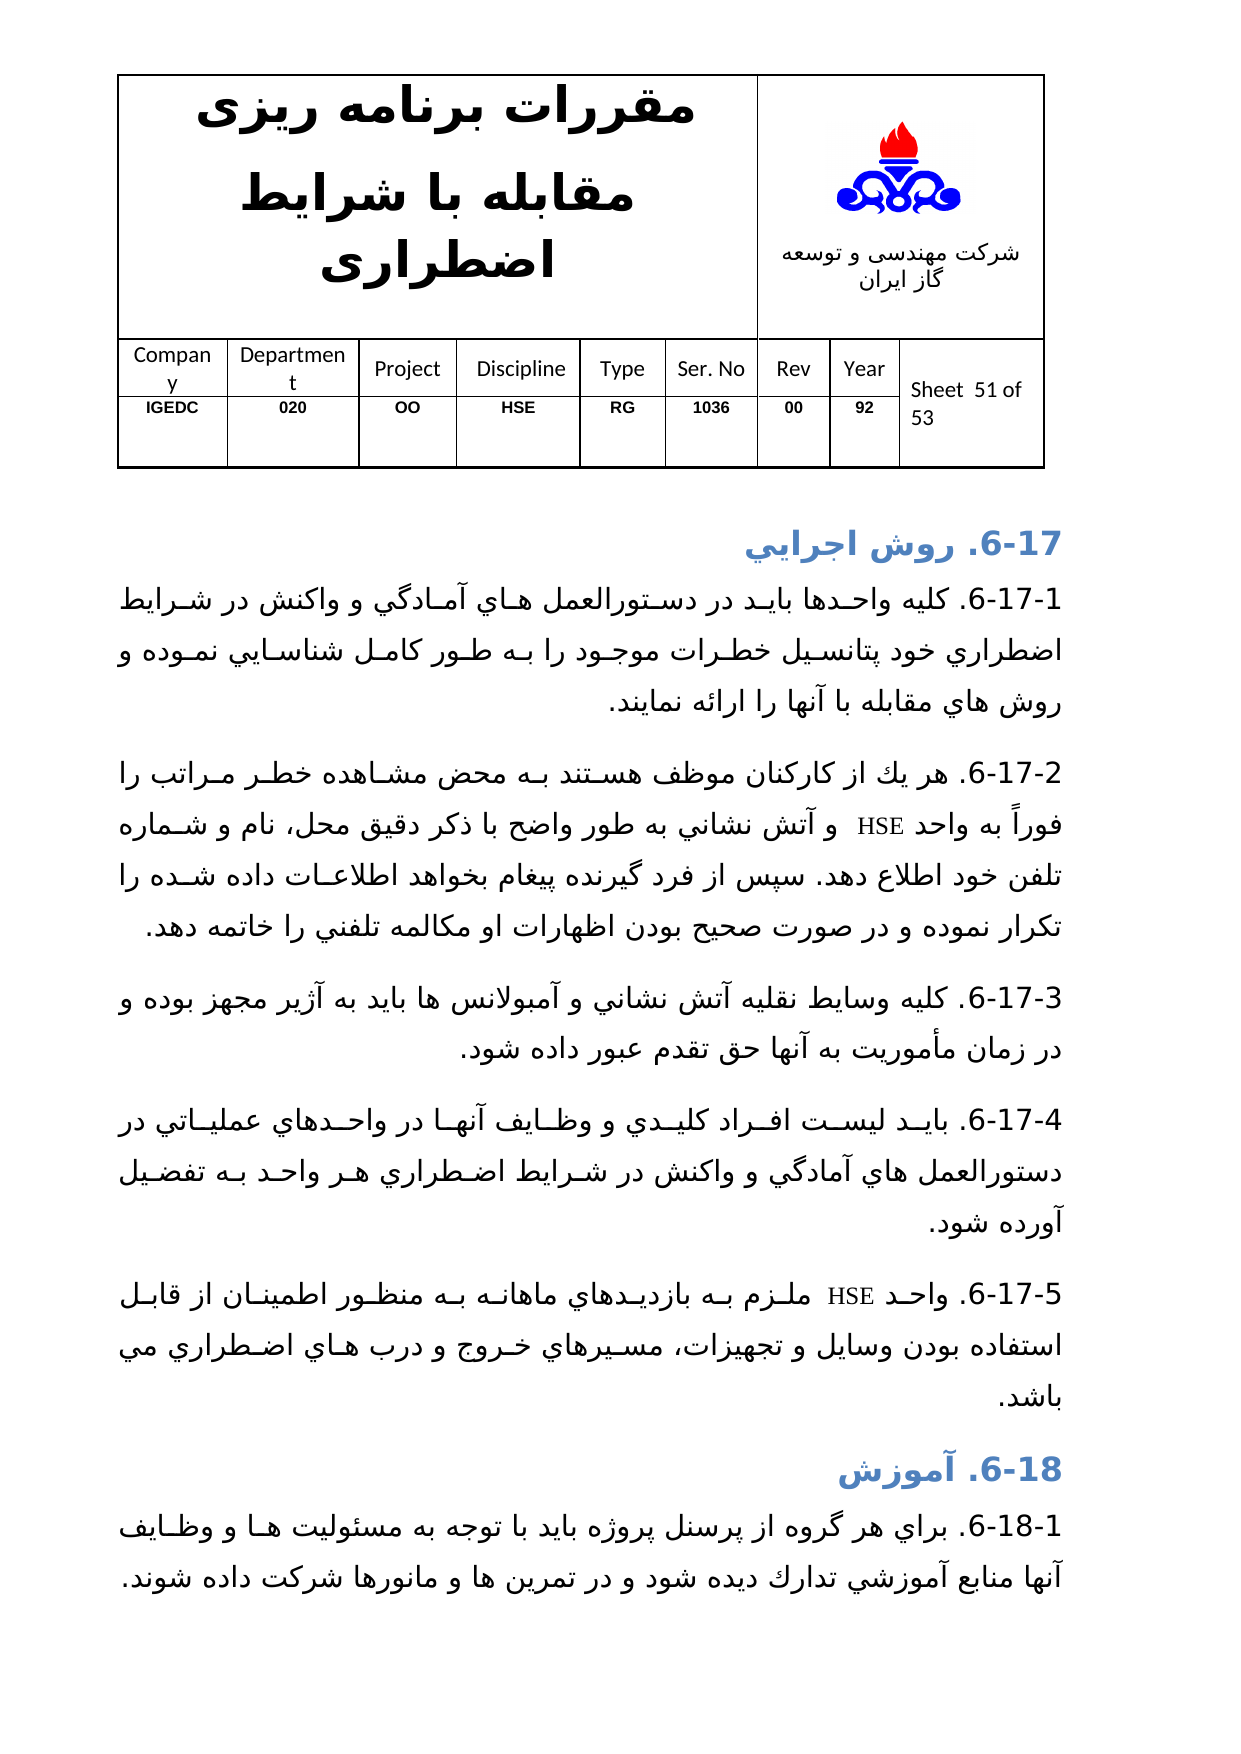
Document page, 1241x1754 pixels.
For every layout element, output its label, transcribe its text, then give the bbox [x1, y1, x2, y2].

subtitle 6-17. روش اجرايي [118, 524, 1063, 563]
subtitle 6-18. آموزش [118, 1451, 1063, 1490]
picture [824, 121, 977, 214]
text 6-17-2. هر يك از كاركنان موظف هستند به محض مشاهده خطر مراتب را فوراً به واحد HSE و آتش نشاني به طور واضح با ذكر دقيق محل، نام و شماره تلفن خود اطلاع دهد. سپس از فرد گيرنده پيغام بخواهد اطلاعات داده شده را تكرار نموده و در صورت صحيح بودن اظهارات او مكالمه تلفني را خاتمه دهد. [118, 756, 1063, 943]
text 6-18-1. براي هر گروه از پرسنل پروژه باید با توجه به مسئوليت ها و وظايف آنها منابع آموزشي تدارك ديده شود و در تمرين ها و مانورها شركت داده شوند. [118, 1509, 1063, 1594]
text 6-17-4. بايد ليست افراد كليدي و وظايف آنها در واحدهاي عملياتي در دستورالعمل هاي آمادگي و واكنش در شرايط اضطراري هر واحد به تفضيل آورده شود. [118, 1104, 1063, 1239]
text 6-17-1. كليه واحدها بايد در دستورالعمل هاي آمادگي و واكنش در شرايط اضطراري خود پتانسيل خطرات موجود را به طور كامل شناسايي نموده و روش هاي مقابله با آنها را ارائه نمايند. [118, 583, 1063, 718]
text 6-17-3. كليه وسايط نقليه آتش نشاني و آمبولانس ها بايد به آژير مجهز بوده و در زمان مأموريت به آنها حق تقدم عبور داده شود. [118, 981, 1063, 1066]
text 6-17-5. واحد HSE ملزم به بازديدهاي ماهانه به منظور اطمينان از قابل استفاده بودن وسايل و تجهيزات، مسيرهاي خروج و درب هاي اضطراري مي باشد. [118, 1277, 1063, 1413]
